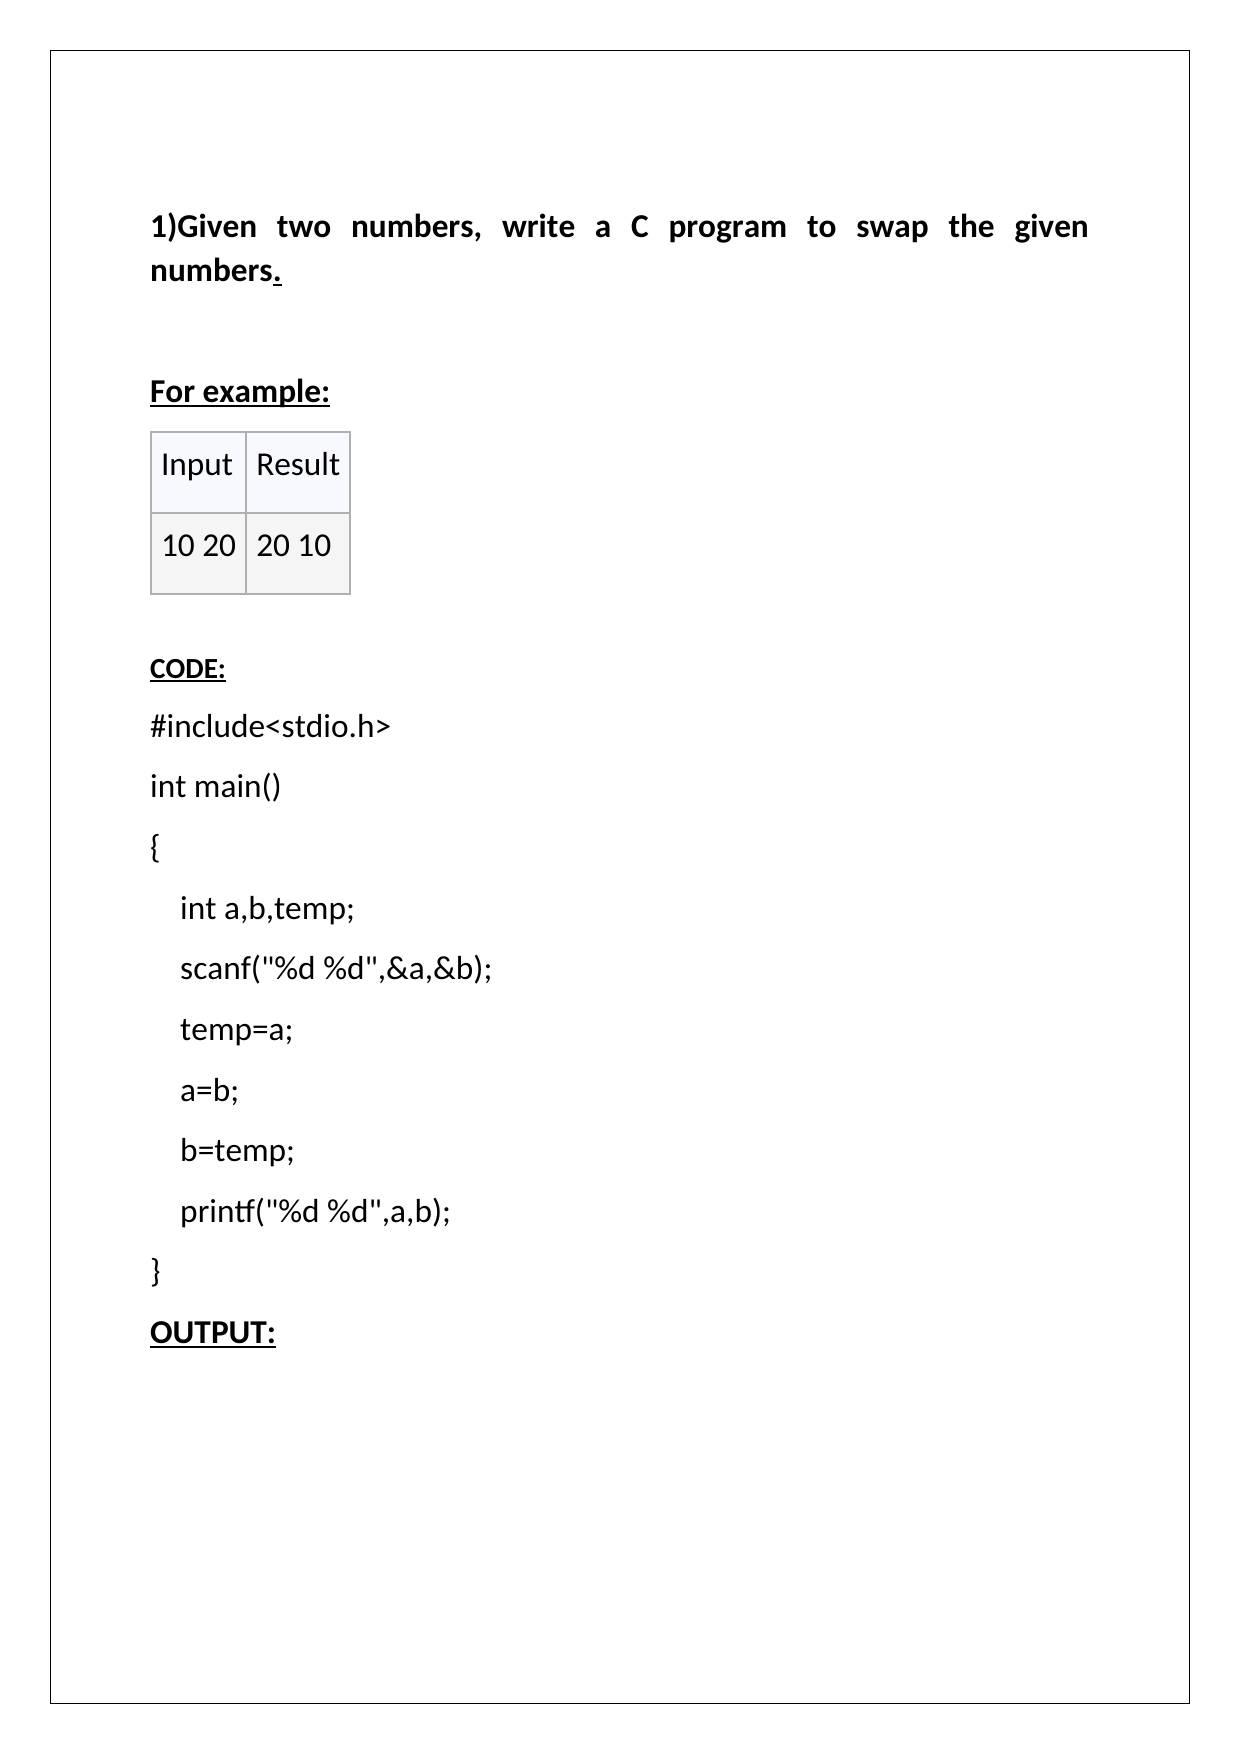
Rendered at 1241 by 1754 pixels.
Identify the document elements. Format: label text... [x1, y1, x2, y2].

text #include<stdio.h> [150, 705, 1090, 746]
text 1)Given two numbers, write a C program to swap the given numbers. [150, 205, 1090, 290]
text b=temp; [150, 1129, 1090, 1170]
table_header Result [247, 433, 349, 512]
text For example: [150, 370, 1090, 411]
text CODE: [150, 650, 1090, 685]
text int a,b,temp; [150, 887, 1090, 927]
text temp=a; [150, 1008, 1090, 1049]
text OUTPUT: [150, 1311, 1090, 1352]
table_header Input [152, 433, 245, 512]
table_cell 20 10 [247, 514, 349, 593]
text int main() [150, 765, 1090, 806]
text { [150, 826, 1090, 867]
text printf("%d %d",a,b); [150, 1190, 1090, 1231]
text scanf("%d %d",&a,&b); [150, 947, 1090, 988]
table_cell 10 20 [152, 514, 245, 593]
text a=b; [150, 1068, 1090, 1109]
text } [150, 1250, 1090, 1291]
